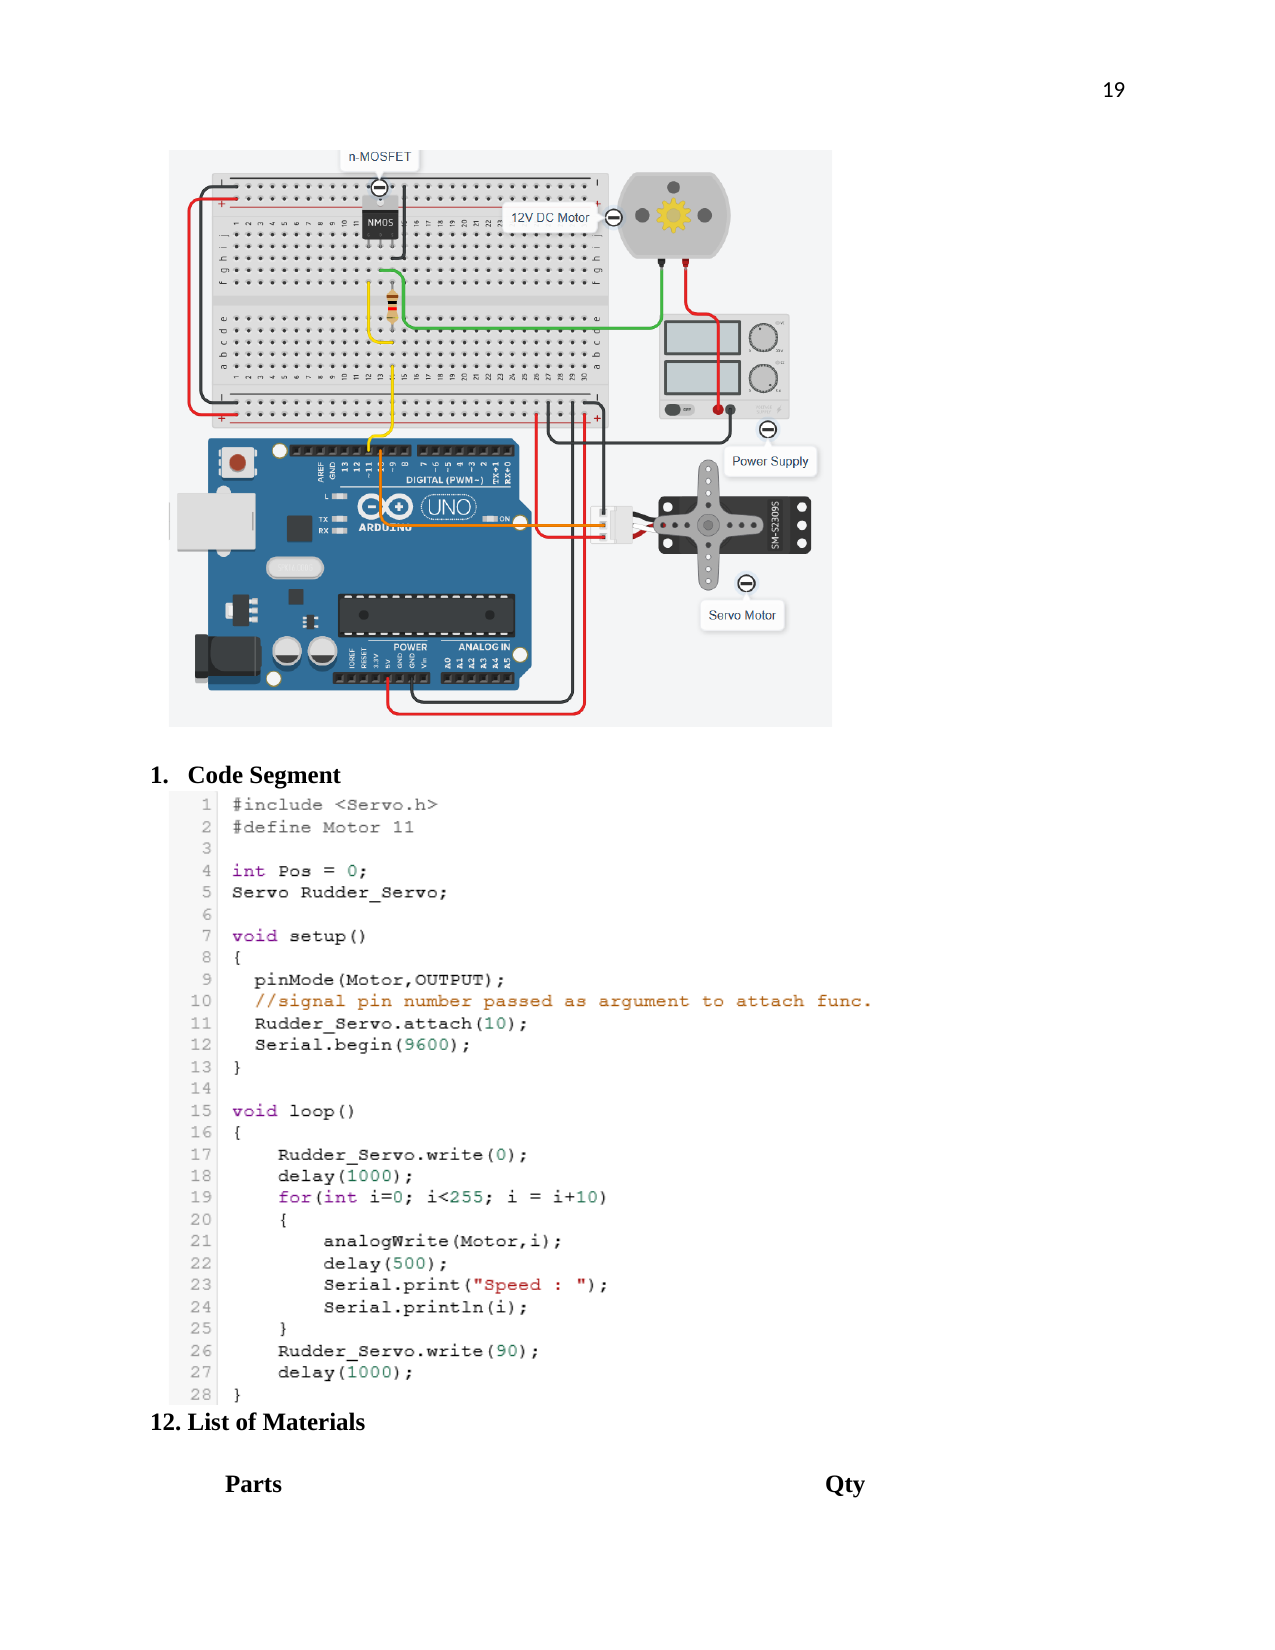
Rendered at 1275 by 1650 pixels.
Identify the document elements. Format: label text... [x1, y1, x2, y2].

list Code Segment [150, 760, 1125, 789]
list List of Materials [150, 1407, 1125, 1436]
list Parts Qty [225, 1438, 1125, 1498]
